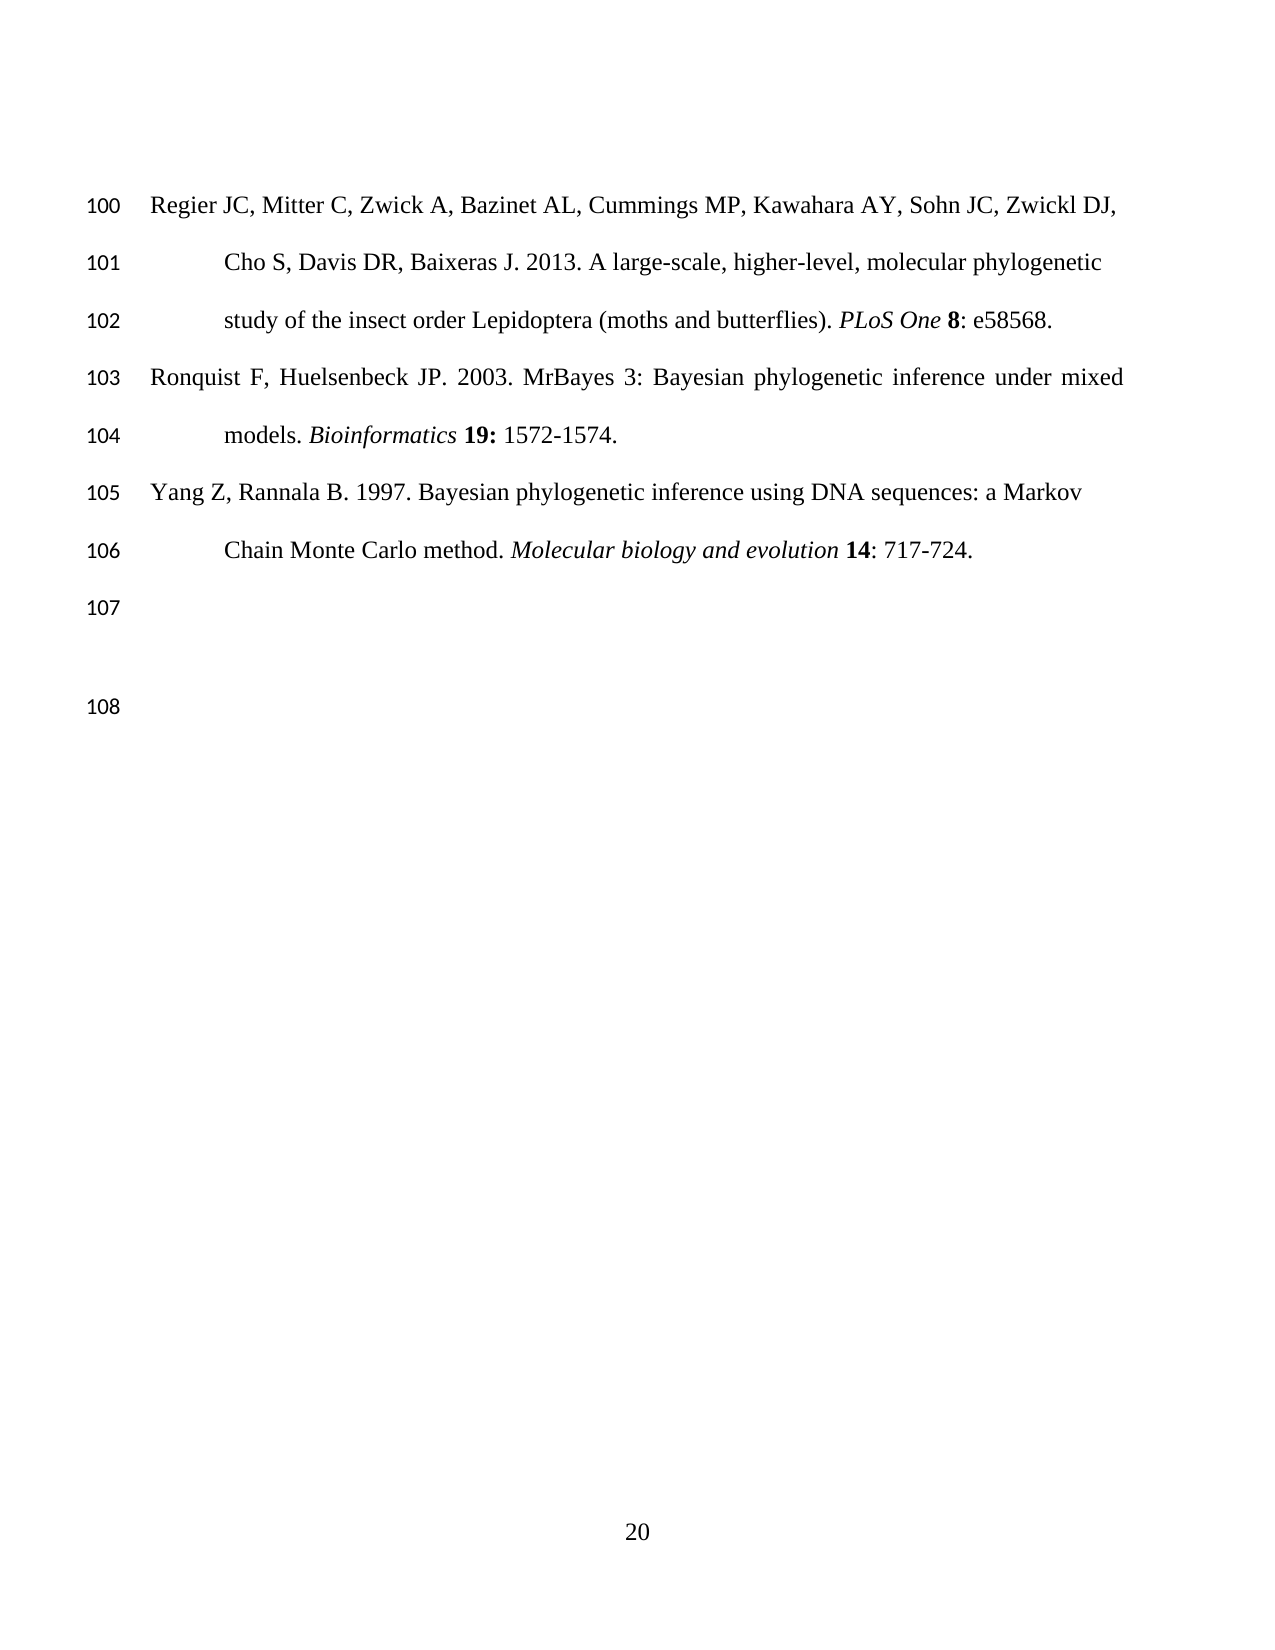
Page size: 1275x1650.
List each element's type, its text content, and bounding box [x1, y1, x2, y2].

list Regier JC, Mitter C, Zwick A, Bazinet AL, Cummings MP, Kawahara AY, Sohn JC, Zwickl DJ, Cho S, Davis DR, Baixeras J. 2013. A large-scale, higher-level, molecular phylogenetic study of the insect order Lepidoptera (moths and butterflies). PLoS One 8: e58568. [150, 190, 1125, 334]
text Ronquist F, Huelsenbeck JP. 2003. MrBayes 3: Bayesian phylogenetic inference under mixed models. Bioinformatics 19: 1572-1574. [150, 362, 1125, 449]
list Yang Z, Rannala B. 1997. Bayesian phylogenetic inference using DNA sequences: a Markov Chain Monte Carlo method. Molecular biology and evolution 14: 717-724. [150, 477, 1125, 564]
